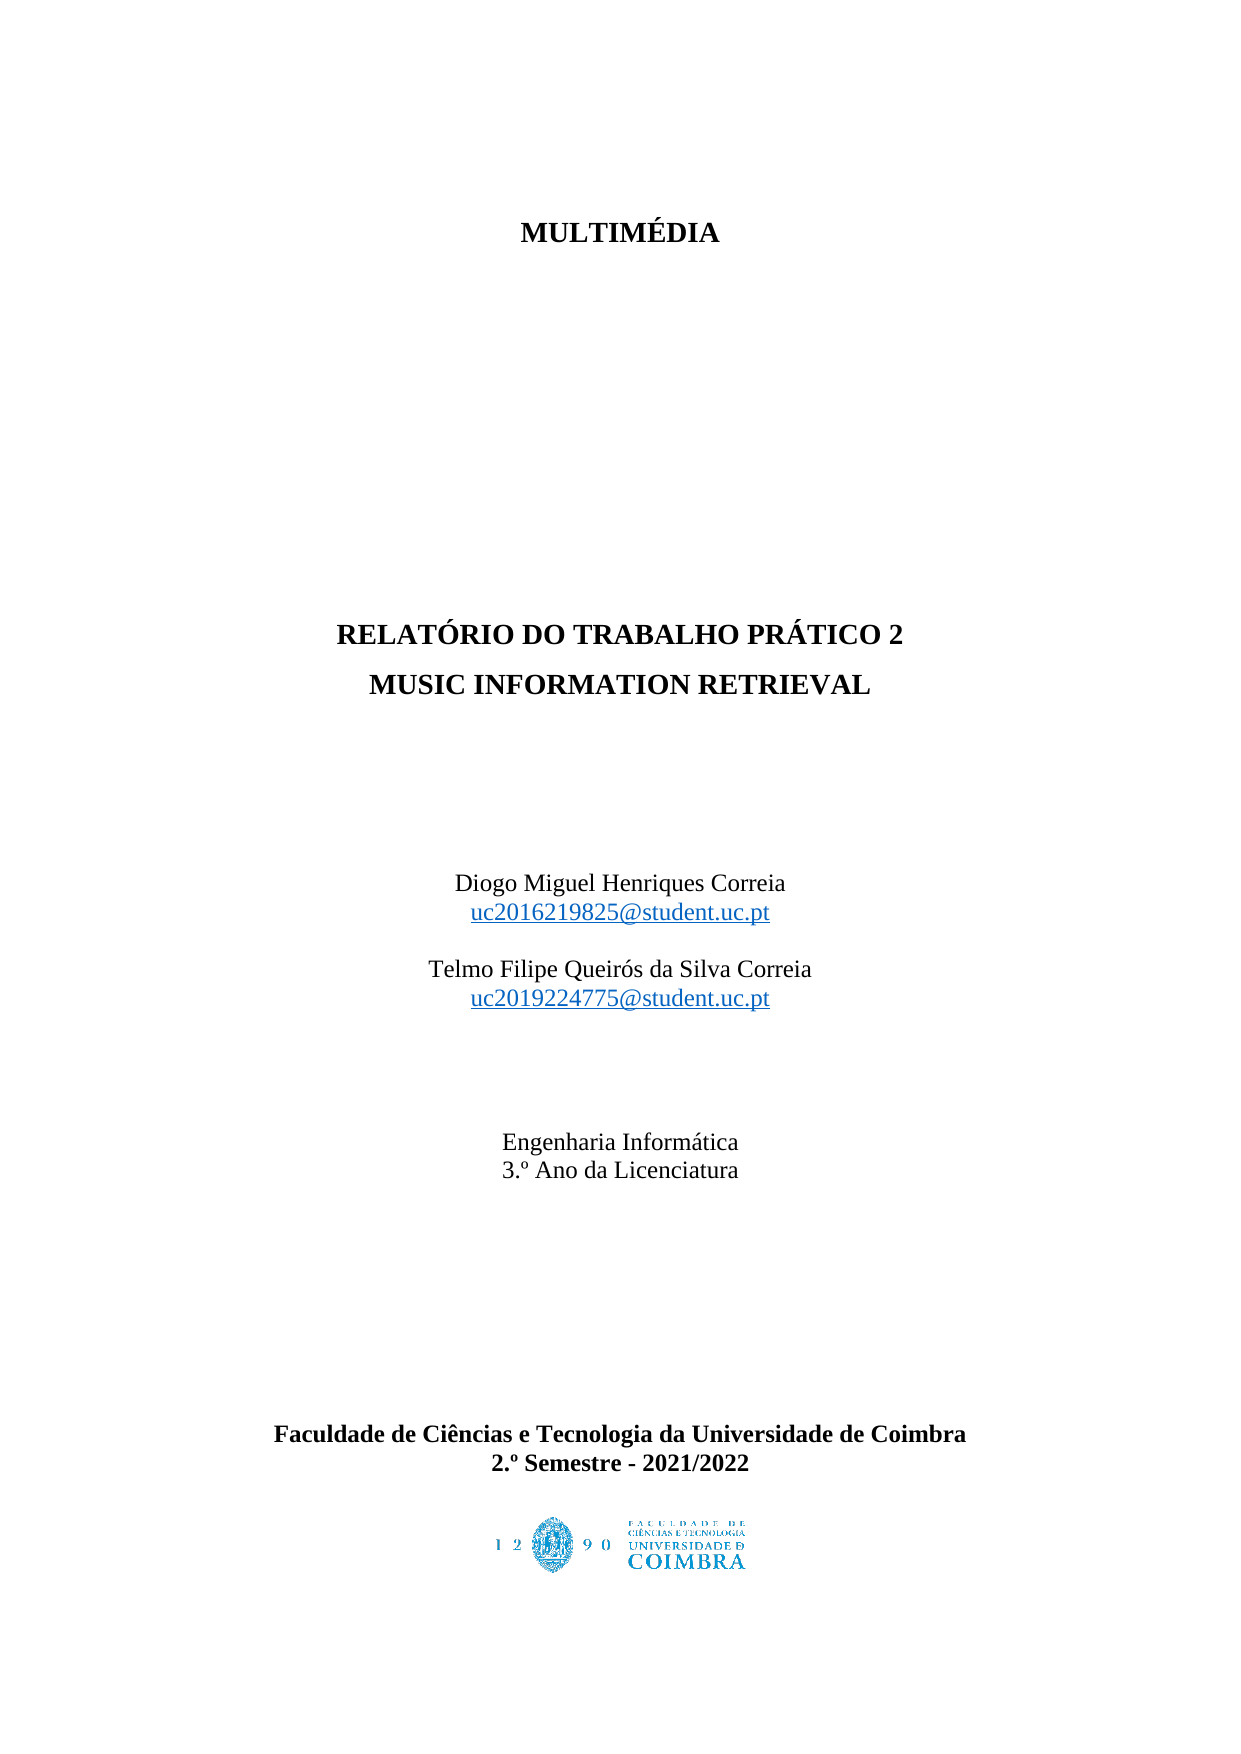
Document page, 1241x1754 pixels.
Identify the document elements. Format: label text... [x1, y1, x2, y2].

picture [469, 1491, 771, 1598]
text MUSIC INFORMATION RETRIEVAL [177, 667, 1063, 701]
text Telmo Filipe Queirós da Silva Correia [177, 954, 1063, 983]
text uc2019224775@student.uc.pt [177, 983, 1063, 1012]
text 3.º Ano da Licenciatura [177, 1155, 1063, 1184]
text MULTIMÉDIA [177, 215, 1063, 248]
text uc2016219825@student.uc.pt [177, 897, 1063, 925]
text Diogo Miguel Henriques Correia [177, 868, 1063, 897]
text RELATÓRIO DO TRABALHO PRÁTICO 2 [177, 617, 1063, 650]
text Faculdade de Ciências e Tecnologia da Universidade de Coimbra [177, 1419, 1063, 1448]
text Engenharia Informática [177, 1127, 1063, 1155]
text 2.º Semestre - 2021/2022 [177, 1448, 1063, 1476]
